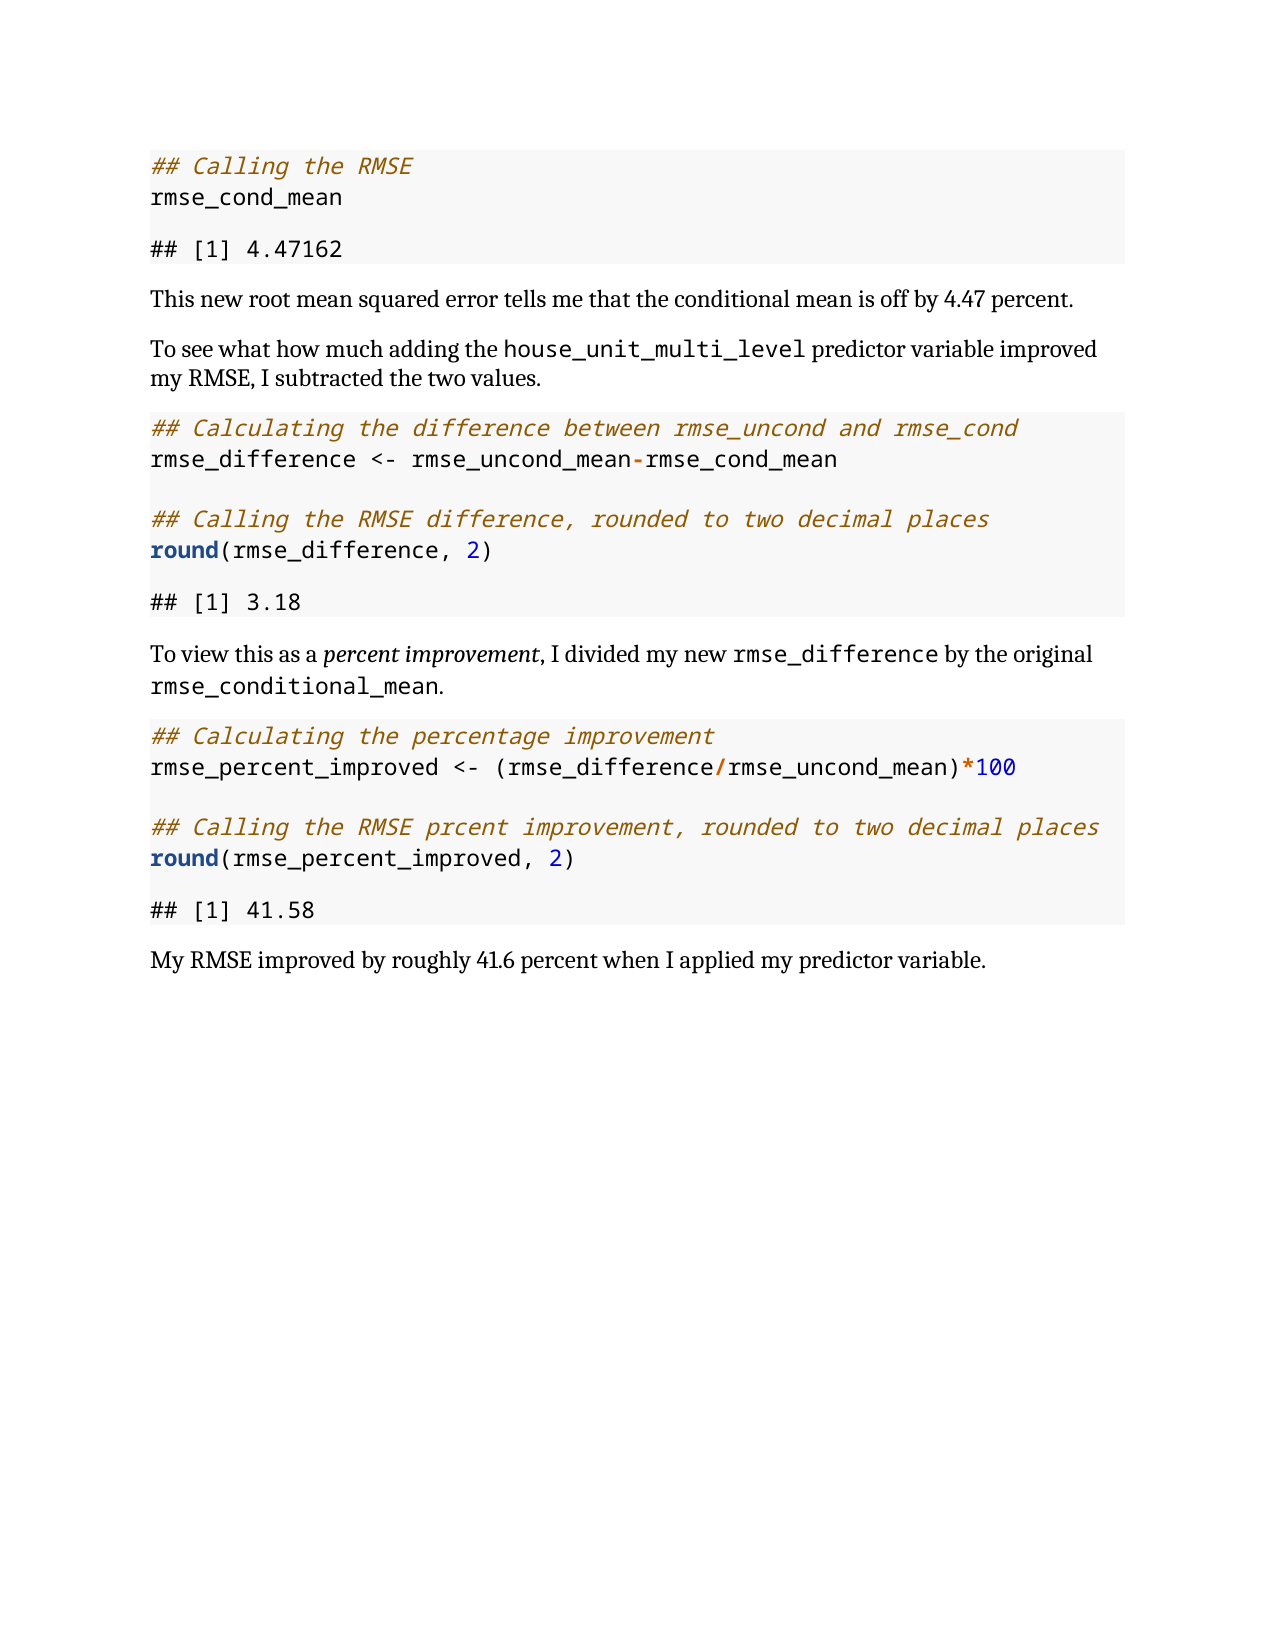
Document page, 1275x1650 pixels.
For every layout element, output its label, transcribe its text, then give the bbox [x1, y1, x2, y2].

text My RMSE improved by roughly 41.6 percent when I applied my predictor variable. [150, 946, 1125, 975]
text ## [1] 4.47162 [150, 233, 1125, 264]
text ## Calculating the difference between rmse_uncond and rmse_cond rmse_difference <- rmse_uncond_mean-rmse_cond_mean ## Calling the RMSE difference, rounded to two decimal places round(rmse_difference, 2) [150, 412, 1125, 565]
text ## [1] 41.58 [150, 894, 1125, 925]
text To see what how much adding the house_unit_multi_level predictor variable improved my RMSE, I subtracted the two values. [150, 333, 1125, 393]
text ## Calculating the percentage improvement rmse_percent_improved <- (rmse_difference/rmse_uncond_mean)*100 ## Calling the RMSE prcent improvement, rounded to two decimal places round(rmse_percent_improved, 2) [150, 719, 1125, 873]
text ## [1] 3.18 [150, 586, 1125, 617]
text To view this as a percent improvement, I divided my new rmse_difference by the original rmse_conditional_mean. [150, 638, 1125, 701]
text This new root mean squared error tells me that the conditional mean is off by 4.47 percent. [150, 285, 1125, 314]
